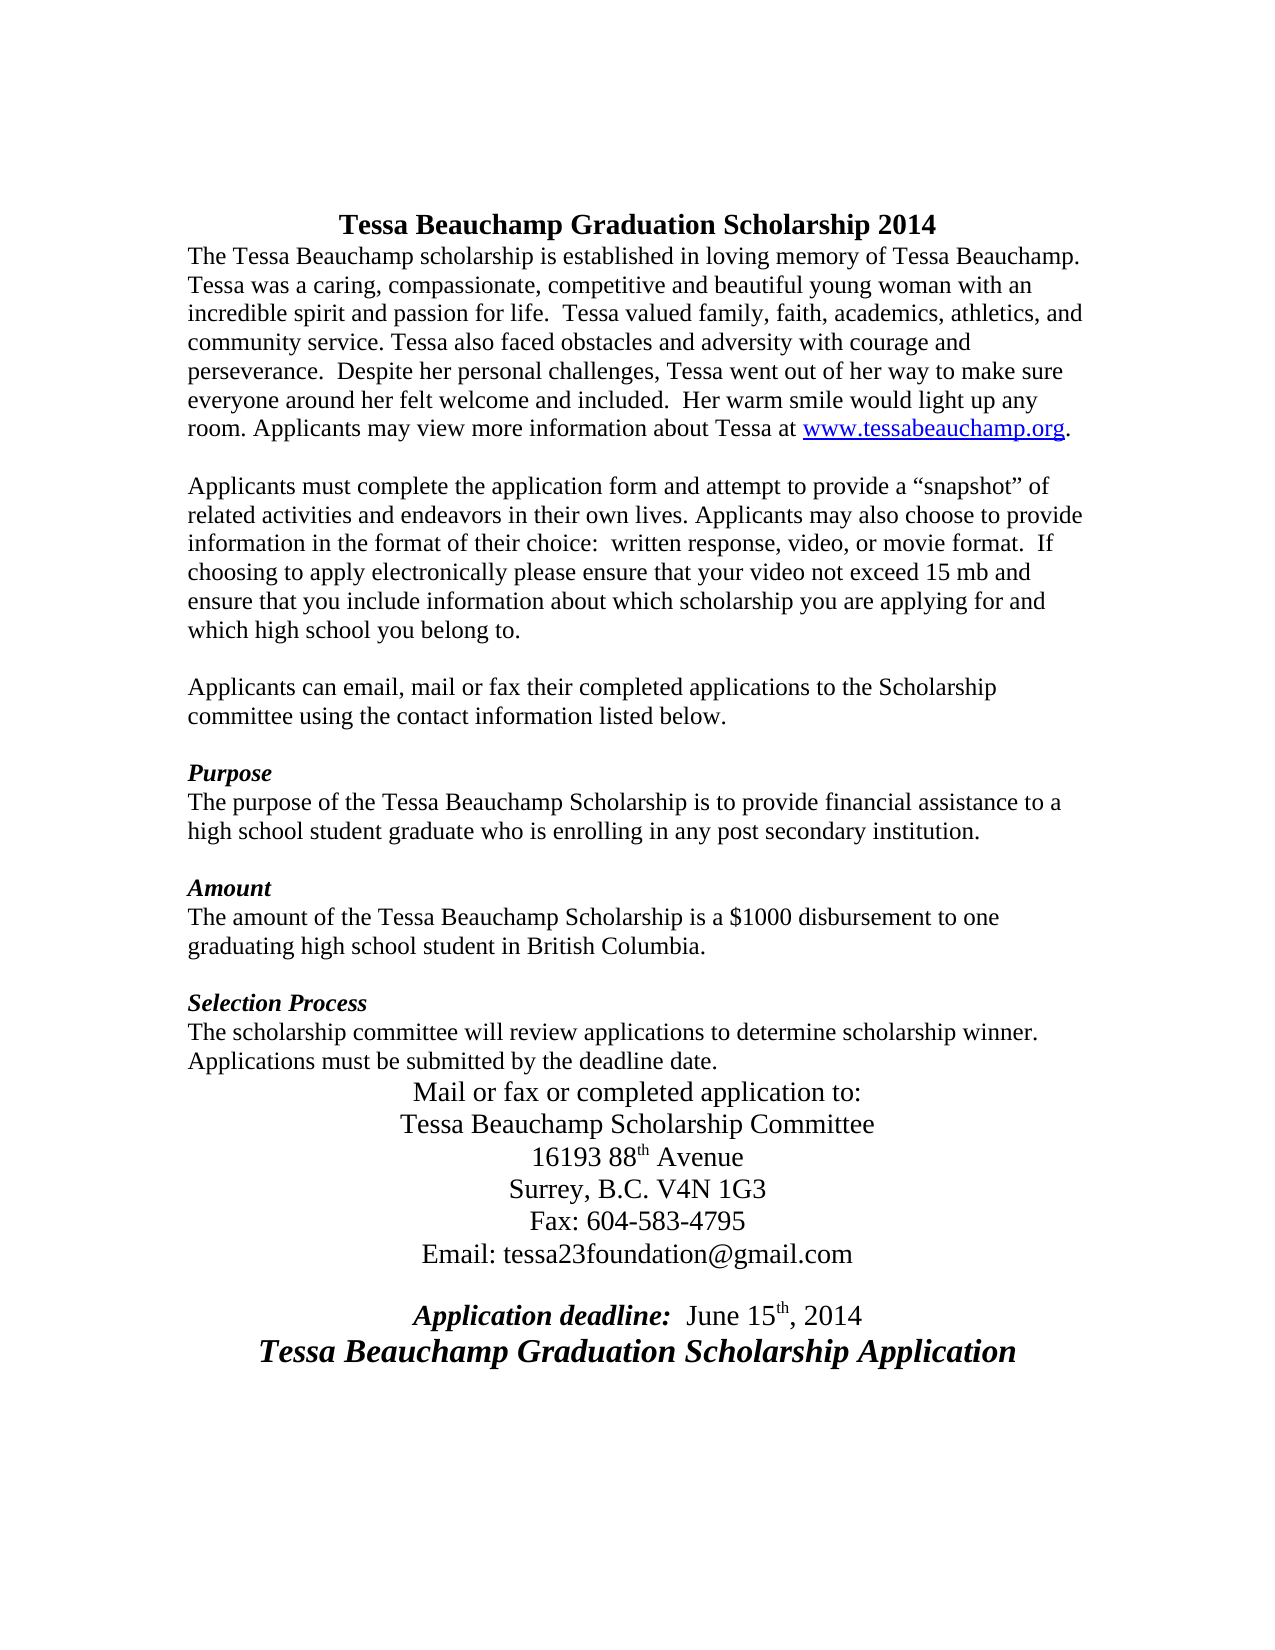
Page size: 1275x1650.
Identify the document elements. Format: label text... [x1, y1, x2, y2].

text Tessa Beauchamp Graduation Scholarship 2014 [187, 207, 1087, 241]
text Application deadline: June 15th, 2014 Tessa Beauchamp Graduation Scholarship Application [187, 1298, 1087, 1370]
text Mail or fax or completed application to: Tessa Beauchamp Scholarship Committee 16193 88th Avenue Surrey, B.C. V4N 1G3 Fax: 604-583-4795 Email: tessa23foundation@gmail.com [187, 1075, 1087, 1269]
text The Tessa Beauchamp scholarship is established in loving memory of Tessa Beauchamp. Tessa was a caring, compassionate, competitive and beautiful young woman with an incredible spirit and passion for life. Tessa valued family, faith, academics, athletics, and community service. Tessa also faced obstacles and adversity with courage and perseverance. Despite her personal challenges, Tessa went out of her way to make sure everyone around her felt welcome and included. Her warm smile would light up any room. Applicants may view more information about Tessa at www.tessabeauchamp.org. Applicants must complete the application form and attempt to provide a “snapshot” of related activities and endeavors in their own lives. Applicants may also choose to provide information in the format of their choice: written response, video, or movie format. If choosing to apply electronically please ensure that your video not exceed 15 mb and ensure that you include information about which scholarship you are applying for and which high school you belong to. Applicants can email, mail or fax their completed applications to the Scholarship committee using the contact information listed below. Purpose The purpose of the Tessa Beauchamp Scholarship is to provide financial assistance to a high school student graduate who is enrolling in any post secondary institution. Amount The amount of the Tessa Beauchamp Scholarship is a $1000 disbursement to one graduating high school student in British Columbia. Selection Process The scholarship committee will review applications to determine scholarship winner. Applications must be submitted by the deadline date. [187, 241, 1087, 1075]
